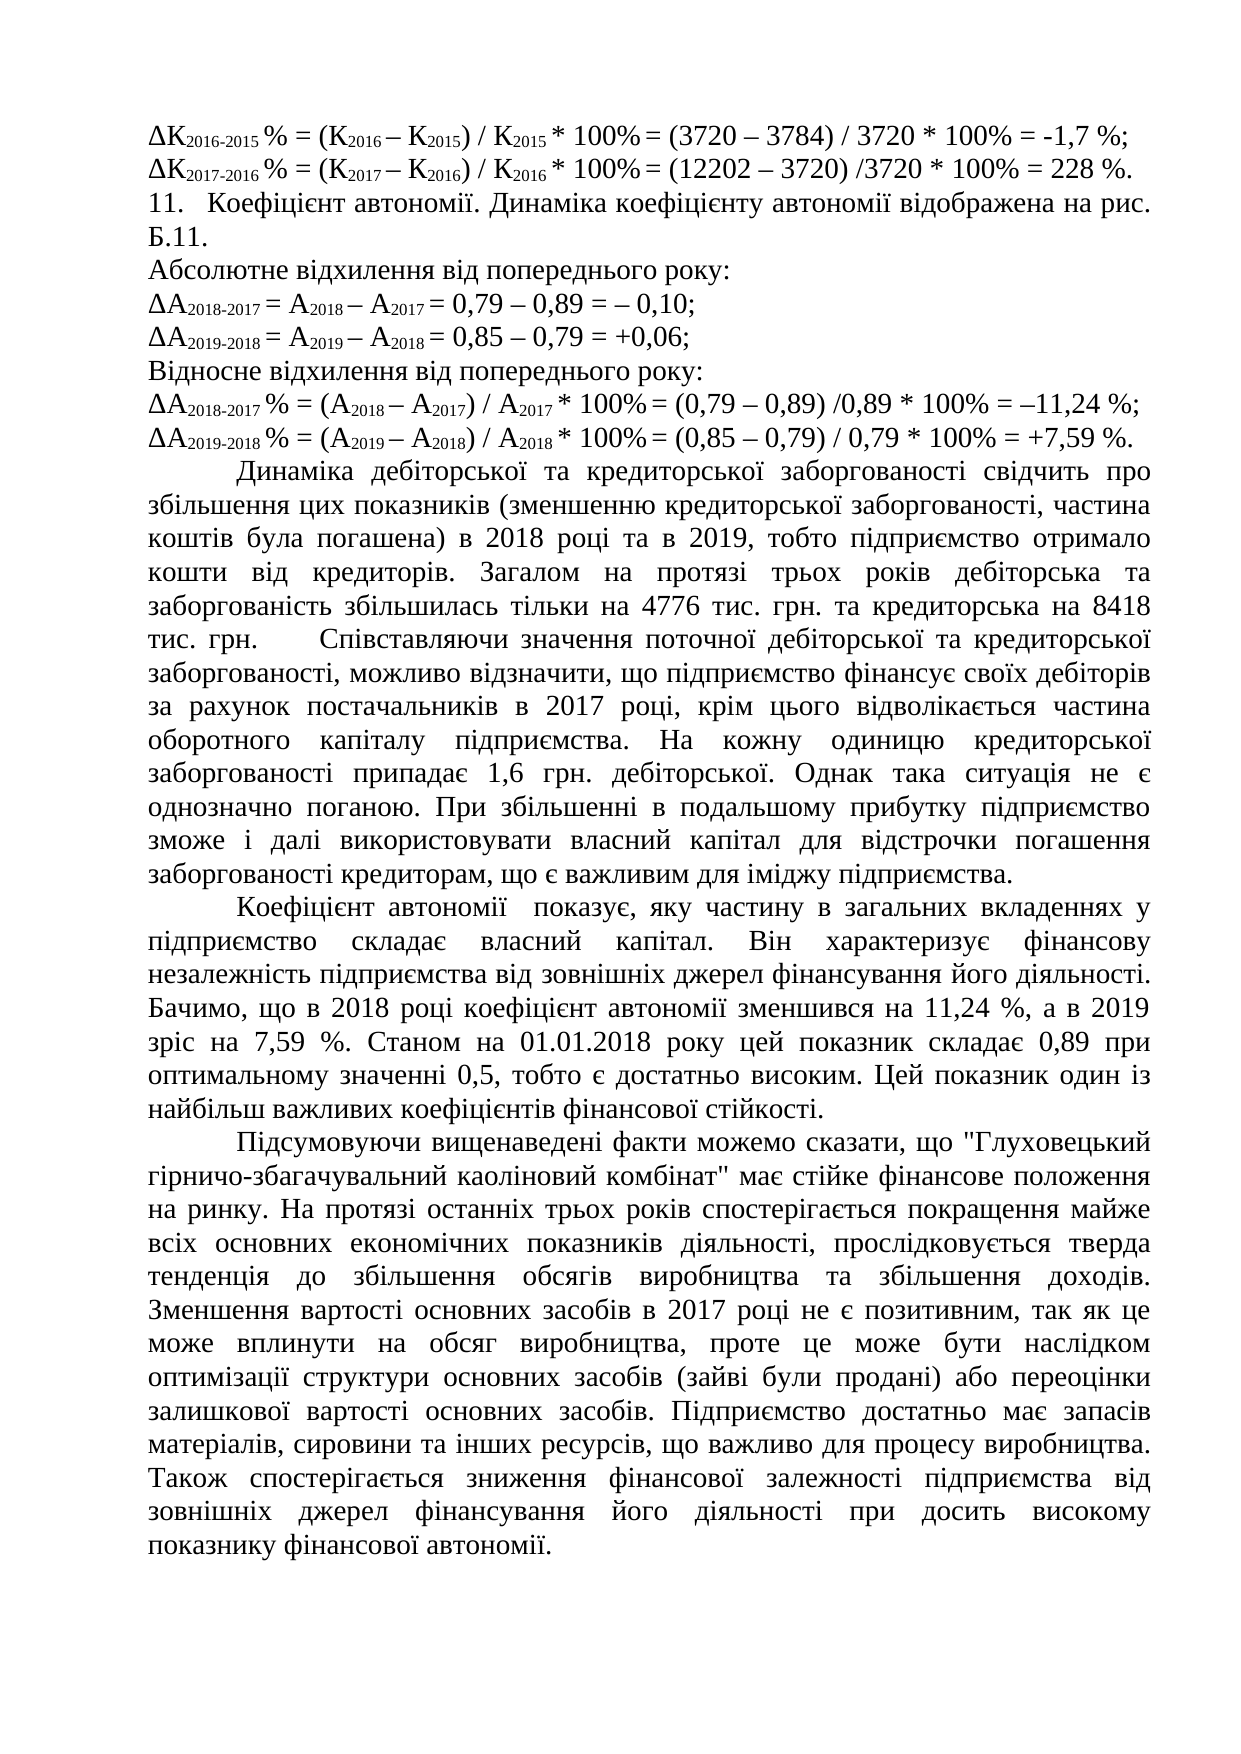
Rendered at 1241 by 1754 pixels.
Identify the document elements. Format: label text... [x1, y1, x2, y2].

list ΔА2019-2018 % = (А2019 – А2018) / А2018 * 100% = (0,85 – 0,79) / 0,79 * 100% = +7,59 %. [148, 420, 1152, 453]
list Підсумовуючи вищенаведені факти можемо сказати, що "Глуховецький гiрничо-збагачувальний каолiновий комбiнат" має стійке фінансове положення на ринку. На протязі останніх трьох років спостерігається покращення майже всіх основних економічних показників діяльності, прослідковується тверда тенденція до збільшення обсягів виробництва та збільшення доходів. Зменшення вартості основних засобів в 2017 році не є позитивним, так як це може вплинути на обсяг виробництва, проте це може бути наслідком оптимізації структури основних засобів (зайві були продані) або переоцінки залишкової вартості основних засобів. Підприємство достатньо має запасів матеріалів, сировини та інших ресурсів, що важливо для процесу виробництва. Також спостерігається зниження фінансової залежності підприємства від зовнішніх джерел фінансування його діяльності при досить високому показнику фінансової автономії. [148, 1124, 1152, 1560]
list ΔА2018-2017 = А2018 – А2017 = 0,79 – 0,89 = – 0,10; [148, 286, 1152, 319]
list Коефіцієнт автономії показує, яку частину в загальних вкладеннях у підприємство складає власний капітал. Він характеризує фінансову незалежність підприємства від зовнішніх джерел фінансування його діяльності. Бачимо, що в 2018 році коефіцієнт автономії зменшився на 11,24 %, а в 2019 зріс на 7,59 %. Станом на 01.01.2018 року цей показник складає 0,89 при оптимальному значенні 0,5, тобто є достатньо високим. Цей показник один із найбільш важливих коефіцієнтів фінансової стійкості. [148, 889, 1152, 1124]
list Коефіцієнт автономії. Динаміка коефіцієнту автономії відображена на рис. Б.11. [148, 185, 1152, 252]
list ΔА2019-2018 = А2019 – А2018 = 0,85 – 0,79 = +0,06; [148, 319, 1152, 353]
list Абсолютне відхилення від попереднього року: [148, 252, 1152, 286]
list ΔК2017-2016 % = (К2017 – К2016) / К2016 * 100% = (12202 – 3720) /3720 * 100% = 228 %. [148, 152, 1152, 185]
text ΔА2018-2017 % = (А2018 – А2017) / А2017 * 100% = (0,79 – 0,89) /0,89 * 100% = –11,24 %; [148, 386, 1152, 420]
list Динаміка дебіторської та кредиторської заборгованості свідчить про збільшення цих показників (зменшенню кредиторської заборгованості, частина коштів була погашена) в 2018 році та в 2019, тобто підприємство отримало кошти від кредиторів. Загалом на протязі трьох років дебіторська та заборгованість збільшилась тільки на 4776 тис. грн. та кредиторська на 8418 тис. грн. Співставляючи значення поточної дебіторської та кредиторської заборгованості, можливо відзначити, що підприємство фінансує своїх дебіторів за рахунок постачальників в 2017 році, крім цього відволікається частина оборотного капіталу підприємства. На кожну одиницю кредиторської заборгованості припадає 1,6 грн. дебіторської. Однак така ситуація не є однозначно поганою. При збільшенні в подальшому прибутку підприємство зможе і далі використовувати власний капітал для відстрочки погашення заборгованості кредиторам, що є важливим для іміджу підприємства. [148, 453, 1152, 889]
list ΔК2016-2015 % = (К2016 – К2015) / К2015 * 100% = (3720 – 3784) / 3720 * 100% = -1,7 %; [148, 118, 1152, 152]
text Відносне відхилення від попереднього року: [148, 353, 1152, 386]
